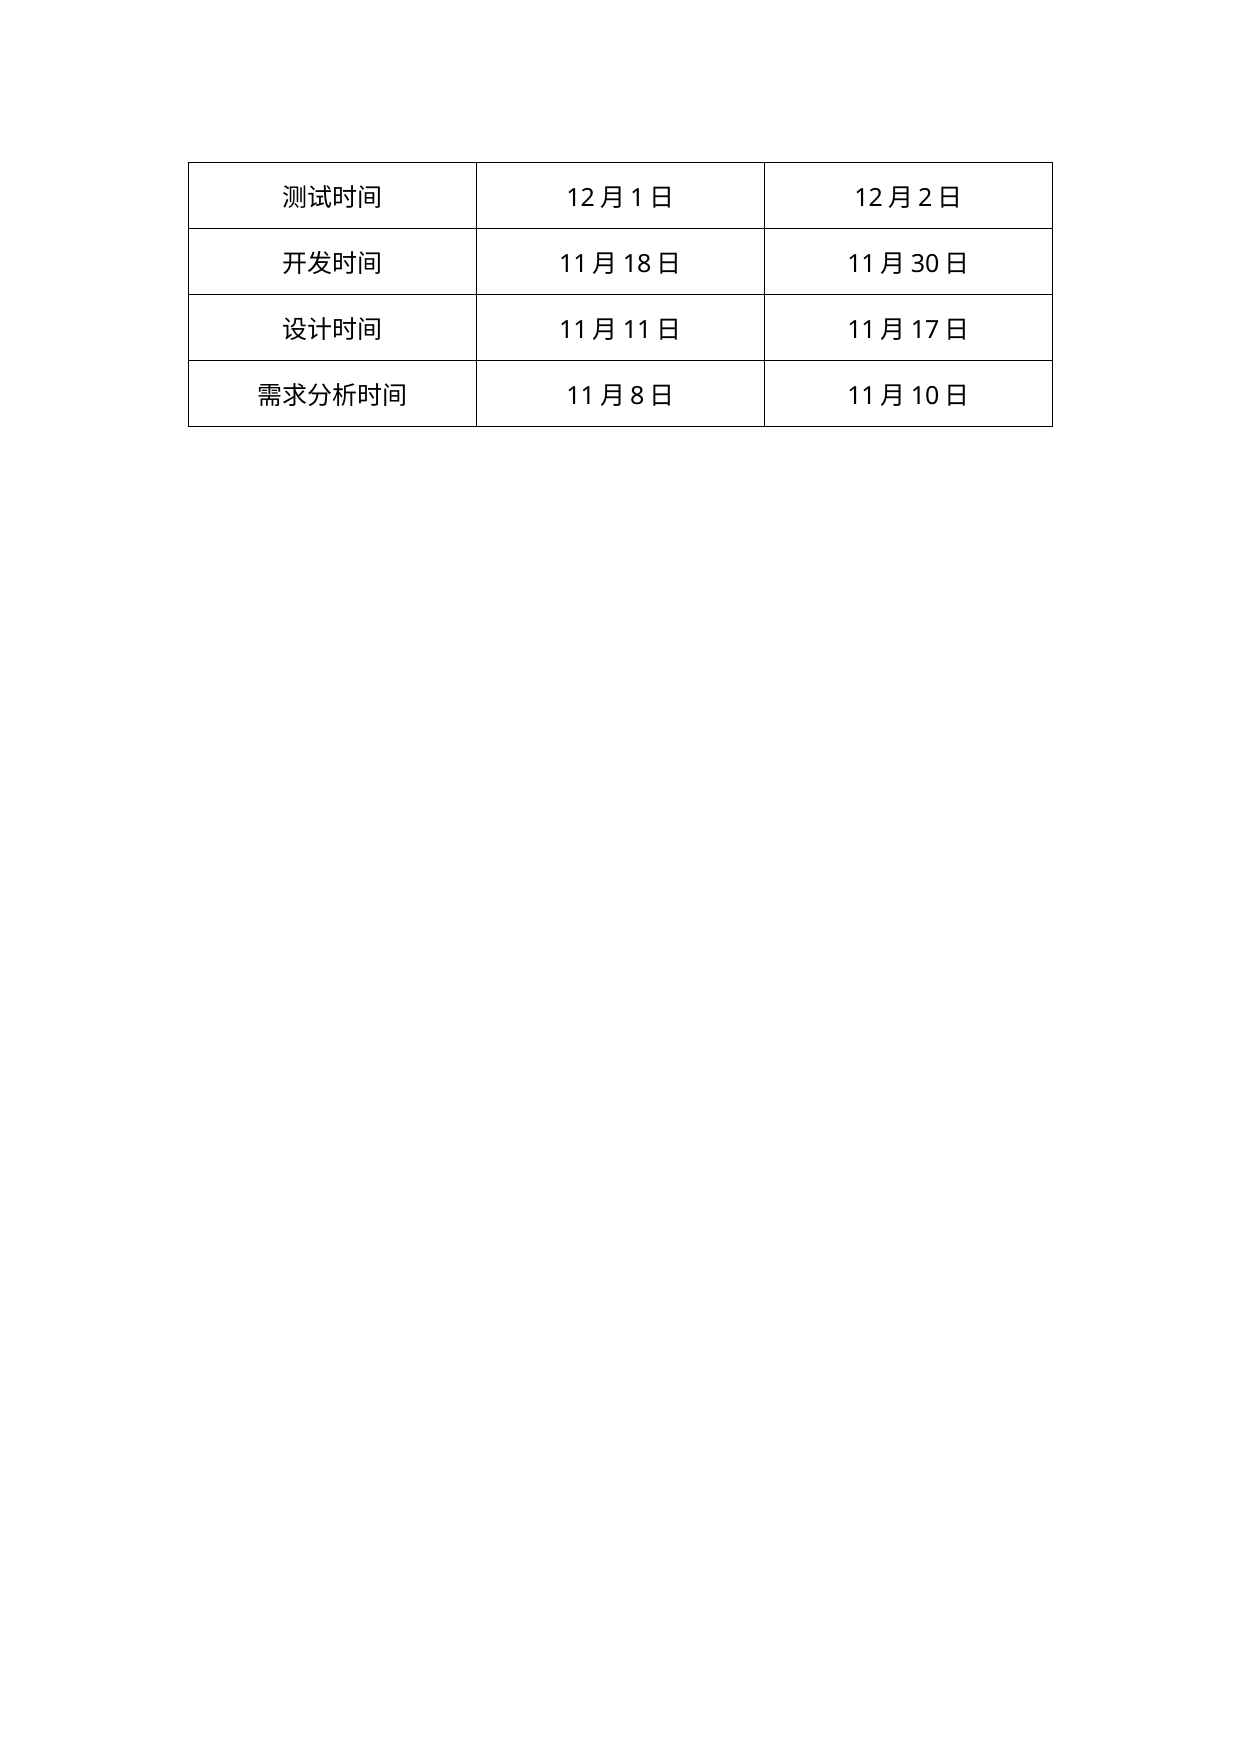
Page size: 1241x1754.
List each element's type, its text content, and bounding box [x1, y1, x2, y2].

table_cell 12月1日 [477, 163, 764, 228]
table_cell 12月2日 [765, 163, 1052, 228]
table_cell 11月11日 [477, 295, 764, 360]
table_cell 开发时间 [189, 229, 476, 294]
table_cell 测试时间 [189, 163, 476, 228]
table_cell 11月18日 [477, 229, 764, 294]
table_cell 设计时间 [189, 295, 476, 360]
table_cell 需求分析时间 [189, 361, 476, 426]
table_cell 11月8日 [477, 361, 764, 426]
table_cell 11月17日 [765, 295, 1052, 360]
table_cell 11月30日 [765, 229, 1052, 294]
table_cell 11月10日 [765, 361, 1052, 426]
